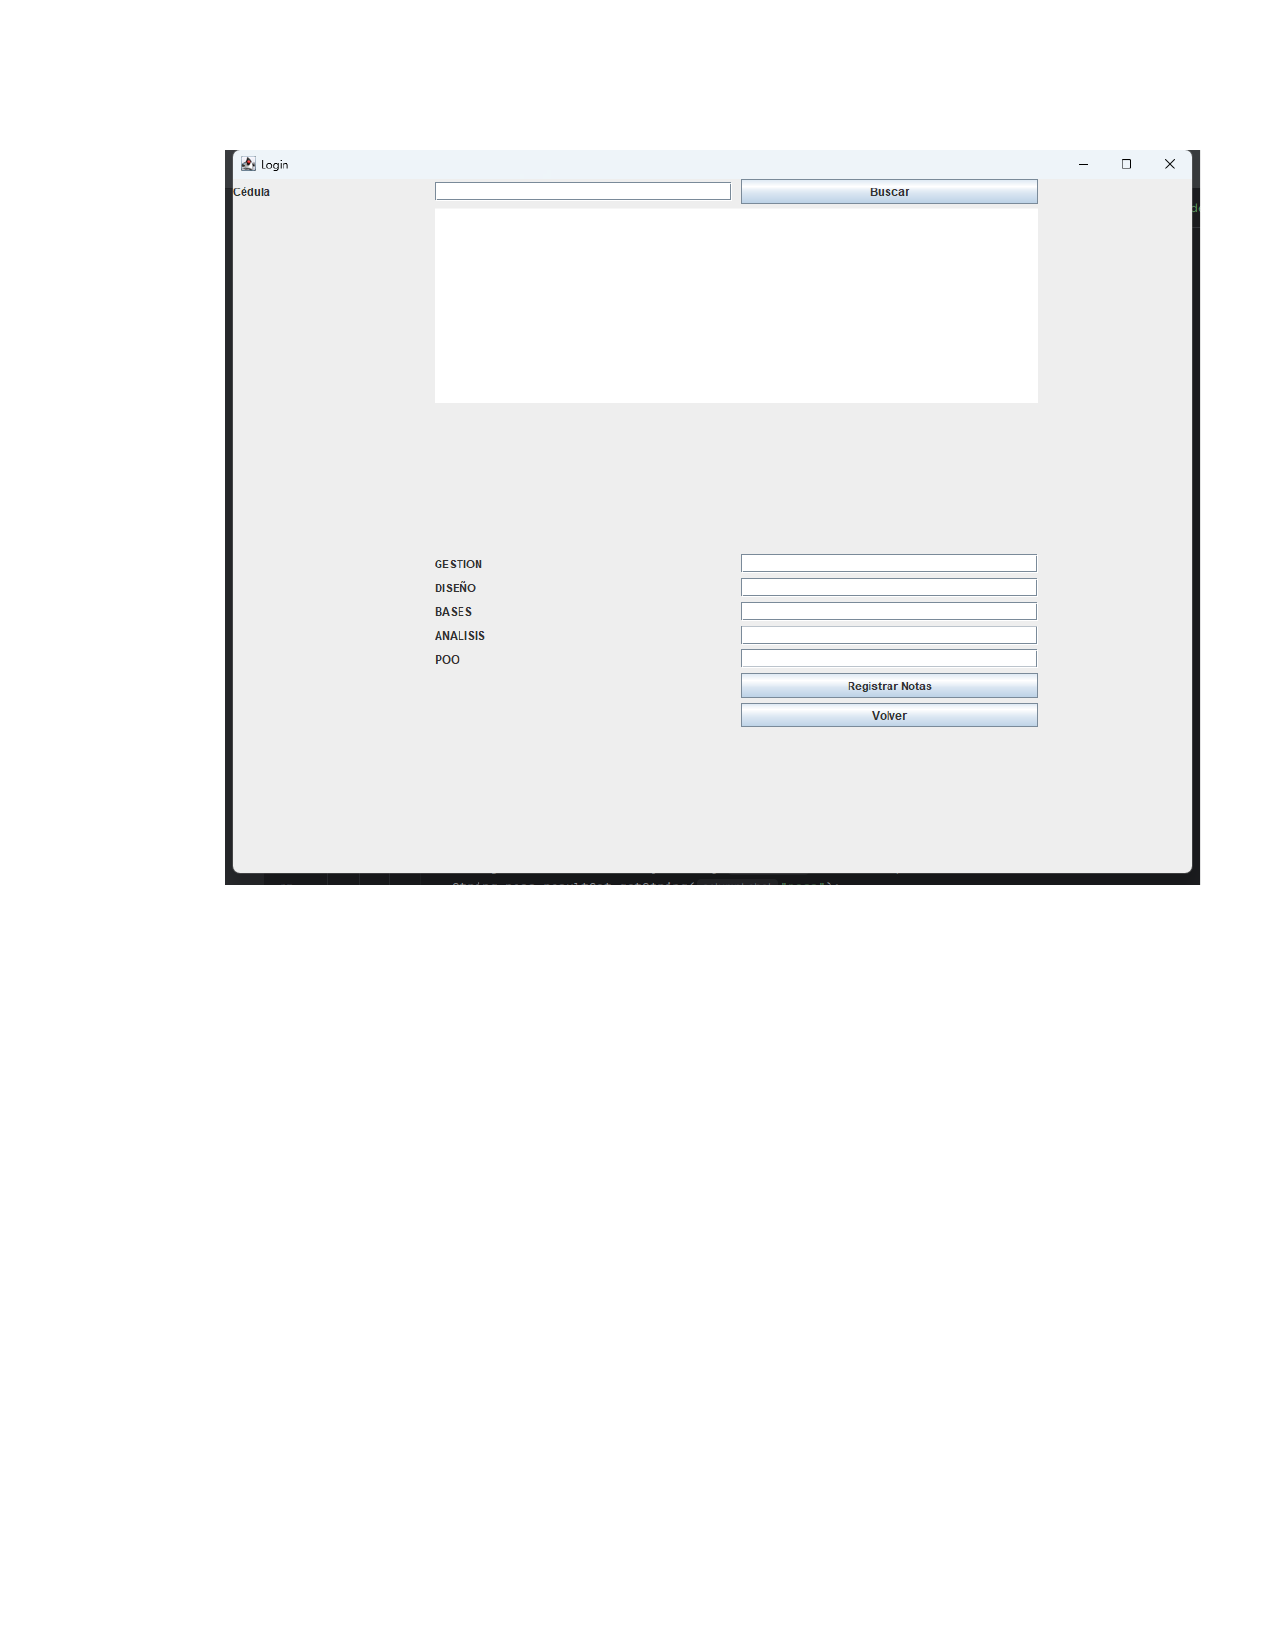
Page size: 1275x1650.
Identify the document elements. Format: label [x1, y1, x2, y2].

picture [225, 150, 1200, 885]
